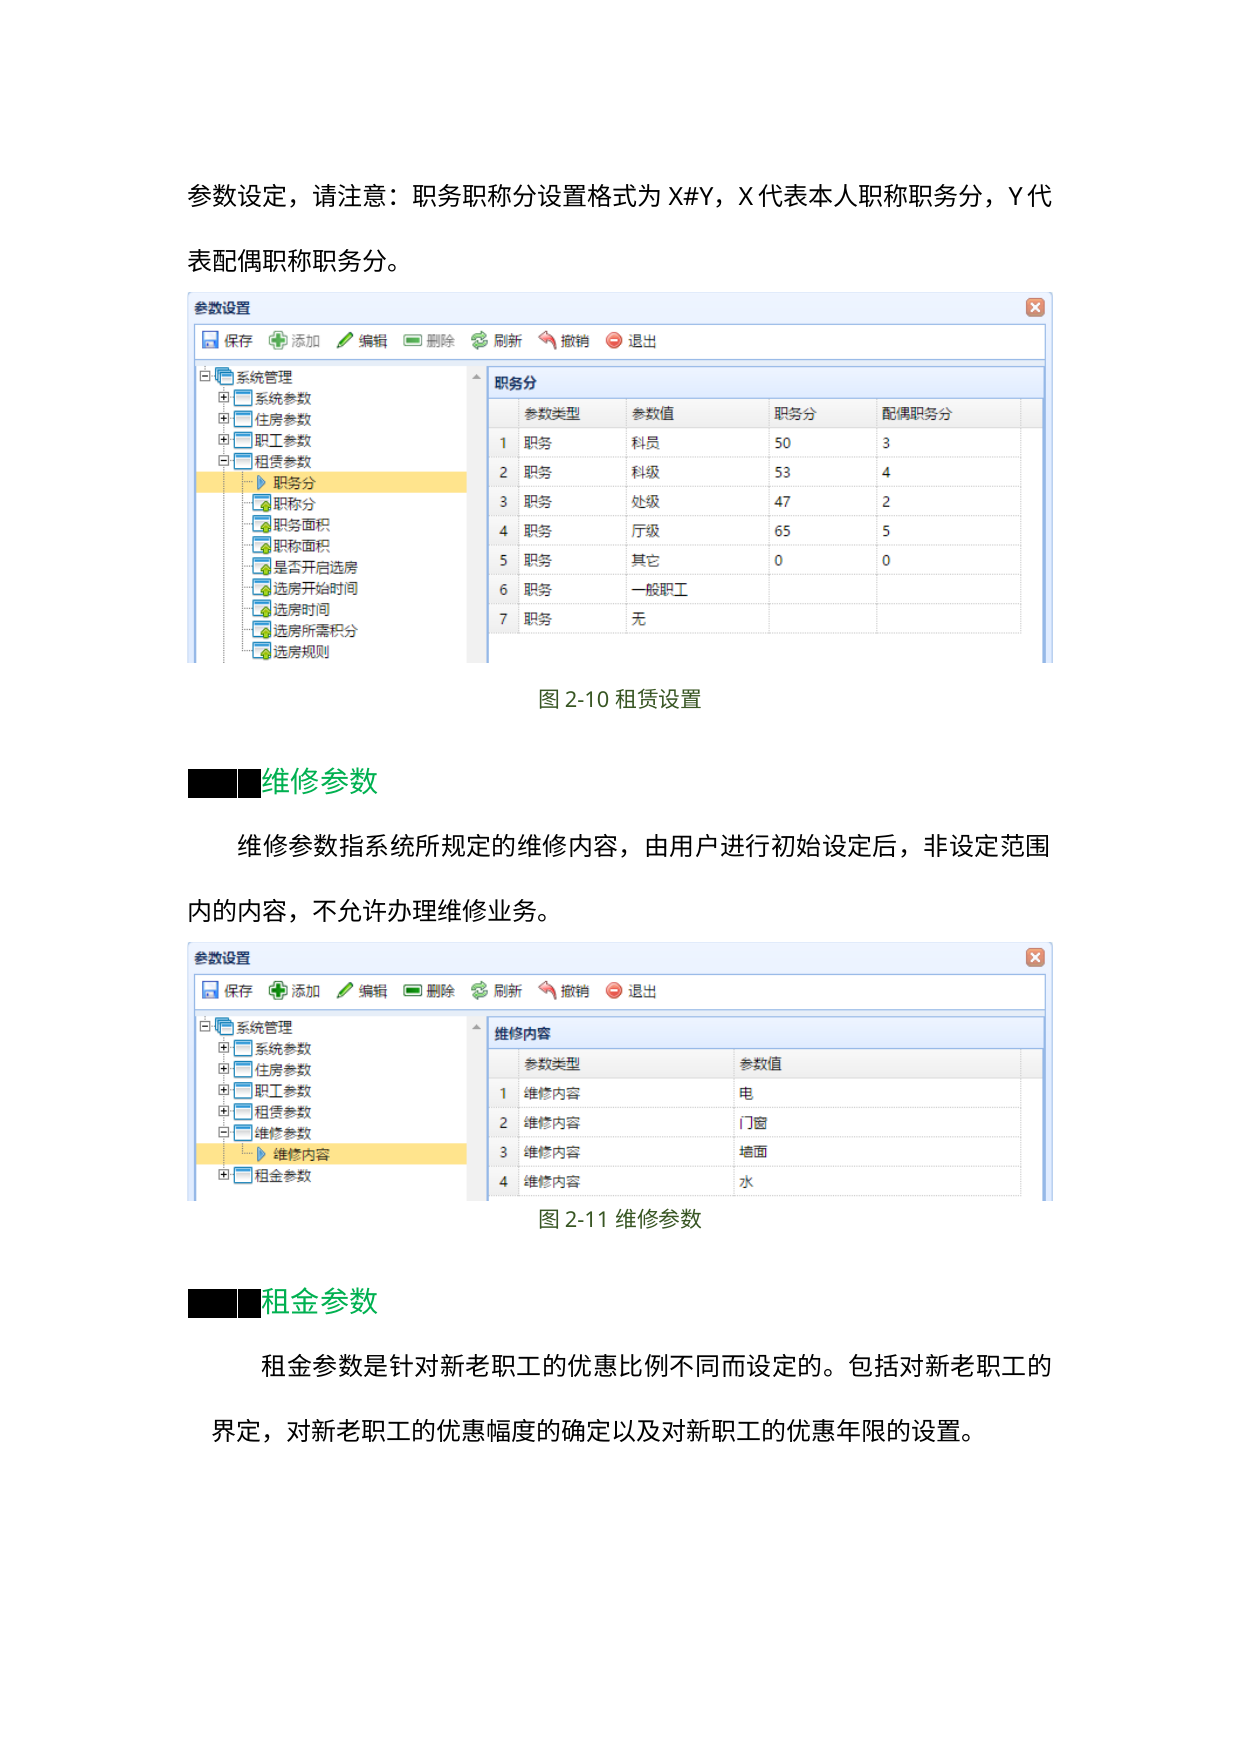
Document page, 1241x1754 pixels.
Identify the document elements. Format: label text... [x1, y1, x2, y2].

picture [187, 292, 1053, 663]
picture [187, 942, 1053, 1201]
text 租金参数是针对新老职工的优惠比例不同而设定的。包括对新老职工的界定，对新老职工的优惠幅度的确定以及对新职工的优惠年限的设置。 [211, 1332, 1053, 1462]
subtitle 租金参数 [187, 1267, 1053, 1332]
subtitle 维修参数 [187, 747, 1053, 812]
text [187, 162, 1053, 292]
text 维修参数指系统所规定的维修内容，由用户进行初始设定后，非设定范围内的内容，不允许办理维修业务。 [187, 812, 1053, 942]
